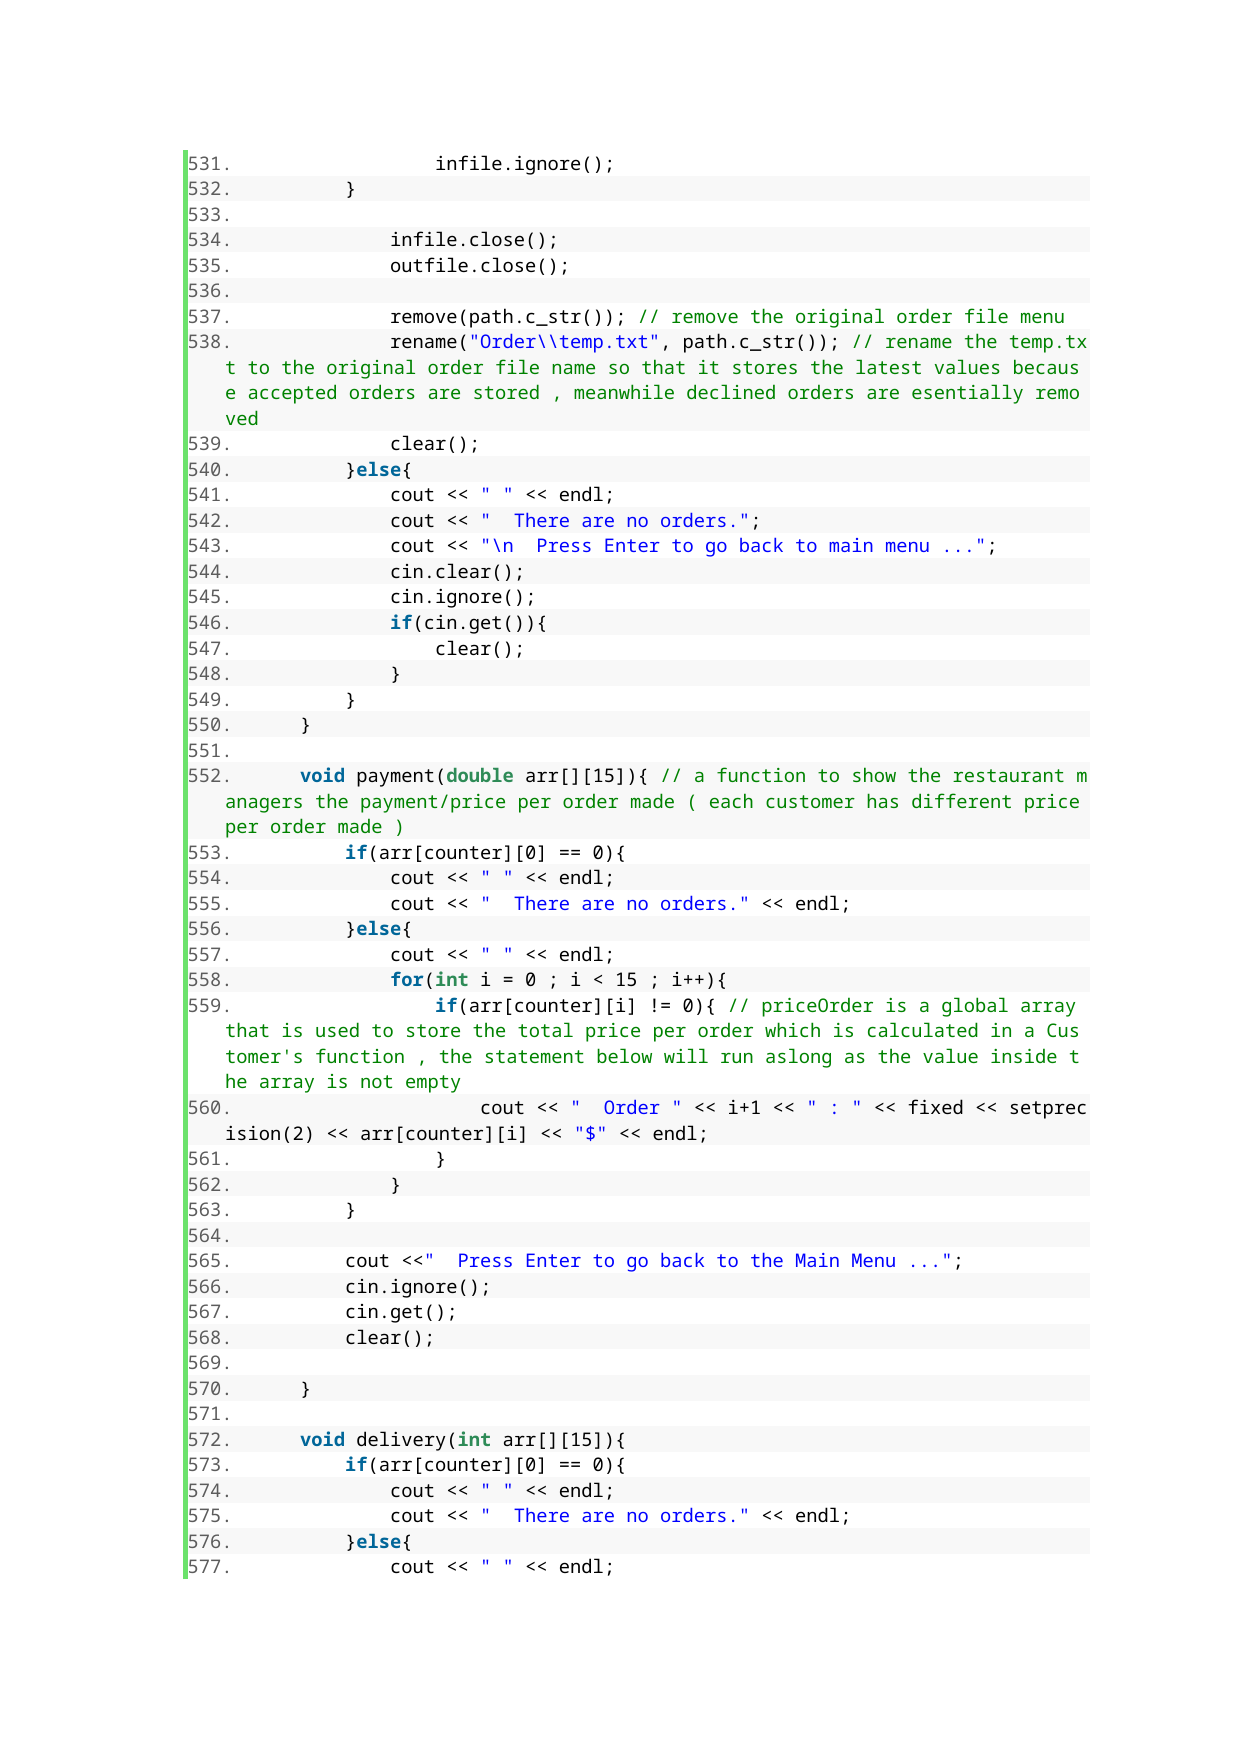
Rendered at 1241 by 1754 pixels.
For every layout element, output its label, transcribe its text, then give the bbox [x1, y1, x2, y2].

list cout << " " << endl; [188, 864, 1090, 890]
list cout <<" Press Enter to go back to the Main Menu ..."; [188, 1247, 1090, 1273]
list }else{ [188, 916, 1090, 941]
list } [188, 711, 1090, 737]
list }else{ [188, 456, 1090, 482]
list if(cin.get()){ [188, 609, 1090, 635]
list } [188, 176, 1090, 201]
list cout << " There are no orders."; [188, 507, 1090, 533]
list if(arr[counter][0] == 0){ [188, 1452, 1090, 1477]
list cin.ignore(); [188, 584, 1090, 609]
list remove(path.c_str()); // remove the original order file menu [188, 303, 1090, 329]
list cout << "\n Press Enter to go back to main menu ..."; [188, 533, 1090, 558]
list infile.close(); [188, 227, 1090, 252]
list } [188, 686, 1090, 711]
list outfile.close(); [188, 252, 1090, 278]
list if(arr[counter][i] != 0){ // priceOrder is a global array that is used to store the total price per order which is calculated in a Customer's function , the statement below will run aslong as the value inside the array is not empty [188, 992, 1090, 1094]
list } [188, 660, 1090, 686]
list cin.get(); [188, 1298, 1090, 1324]
list for(int i = 0 ; i < 15 ; i++){ [188, 967, 1090, 992]
list cout << " " << endl; [188, 1477, 1090, 1503]
list } [188, 1171, 1090, 1196]
list if(arr[counter][0] == 0){ [188, 839, 1090, 864]
list cout << " There are no orders." << endl; [188, 1503, 1090, 1528]
list clear(); [188, 431, 1090, 456]
list void delivery(int arr[][15]){ [188, 1426, 1090, 1452]
list infile.ignore(); [188, 150, 1090, 176]
list } [188, 1145, 1090, 1171]
list cout << " Order " << i+1 << " : " << fixed << setprecision(2) << arr[counter][i] << "$" << endl; [188, 1094, 1090, 1145]
list cout << " There are no orders." << endl; [188, 890, 1090, 916]
list cout << " " << endl; [188, 941, 1090, 967]
list cout << " " << endl; [188, 1554, 1090, 1579]
list }else{ [188, 1528, 1090, 1554]
list void payment(double arr[][15]){ // a function to show the restaurant managers the payment/price per order made ( each customer has different price per order made ) [188, 762, 1090, 839]
list cout << " " << endl; [188, 482, 1090, 507]
list clear(); [188, 635, 1090, 660]
list } [188, 1375, 1090, 1401]
list cin.ignore(); [188, 1273, 1090, 1298]
list cin.clear(); [188, 558, 1090, 584]
list clear(); [188, 1324, 1090, 1349]
list } [188, 1196, 1090, 1222]
list rename("Order\\temp.txt", path.c_str()); // rename the temp.txt to the original order file name so that it stores the latest values because accepted orders are stored , meanwhile declined orders are esentially removed [188, 329, 1090, 431]
